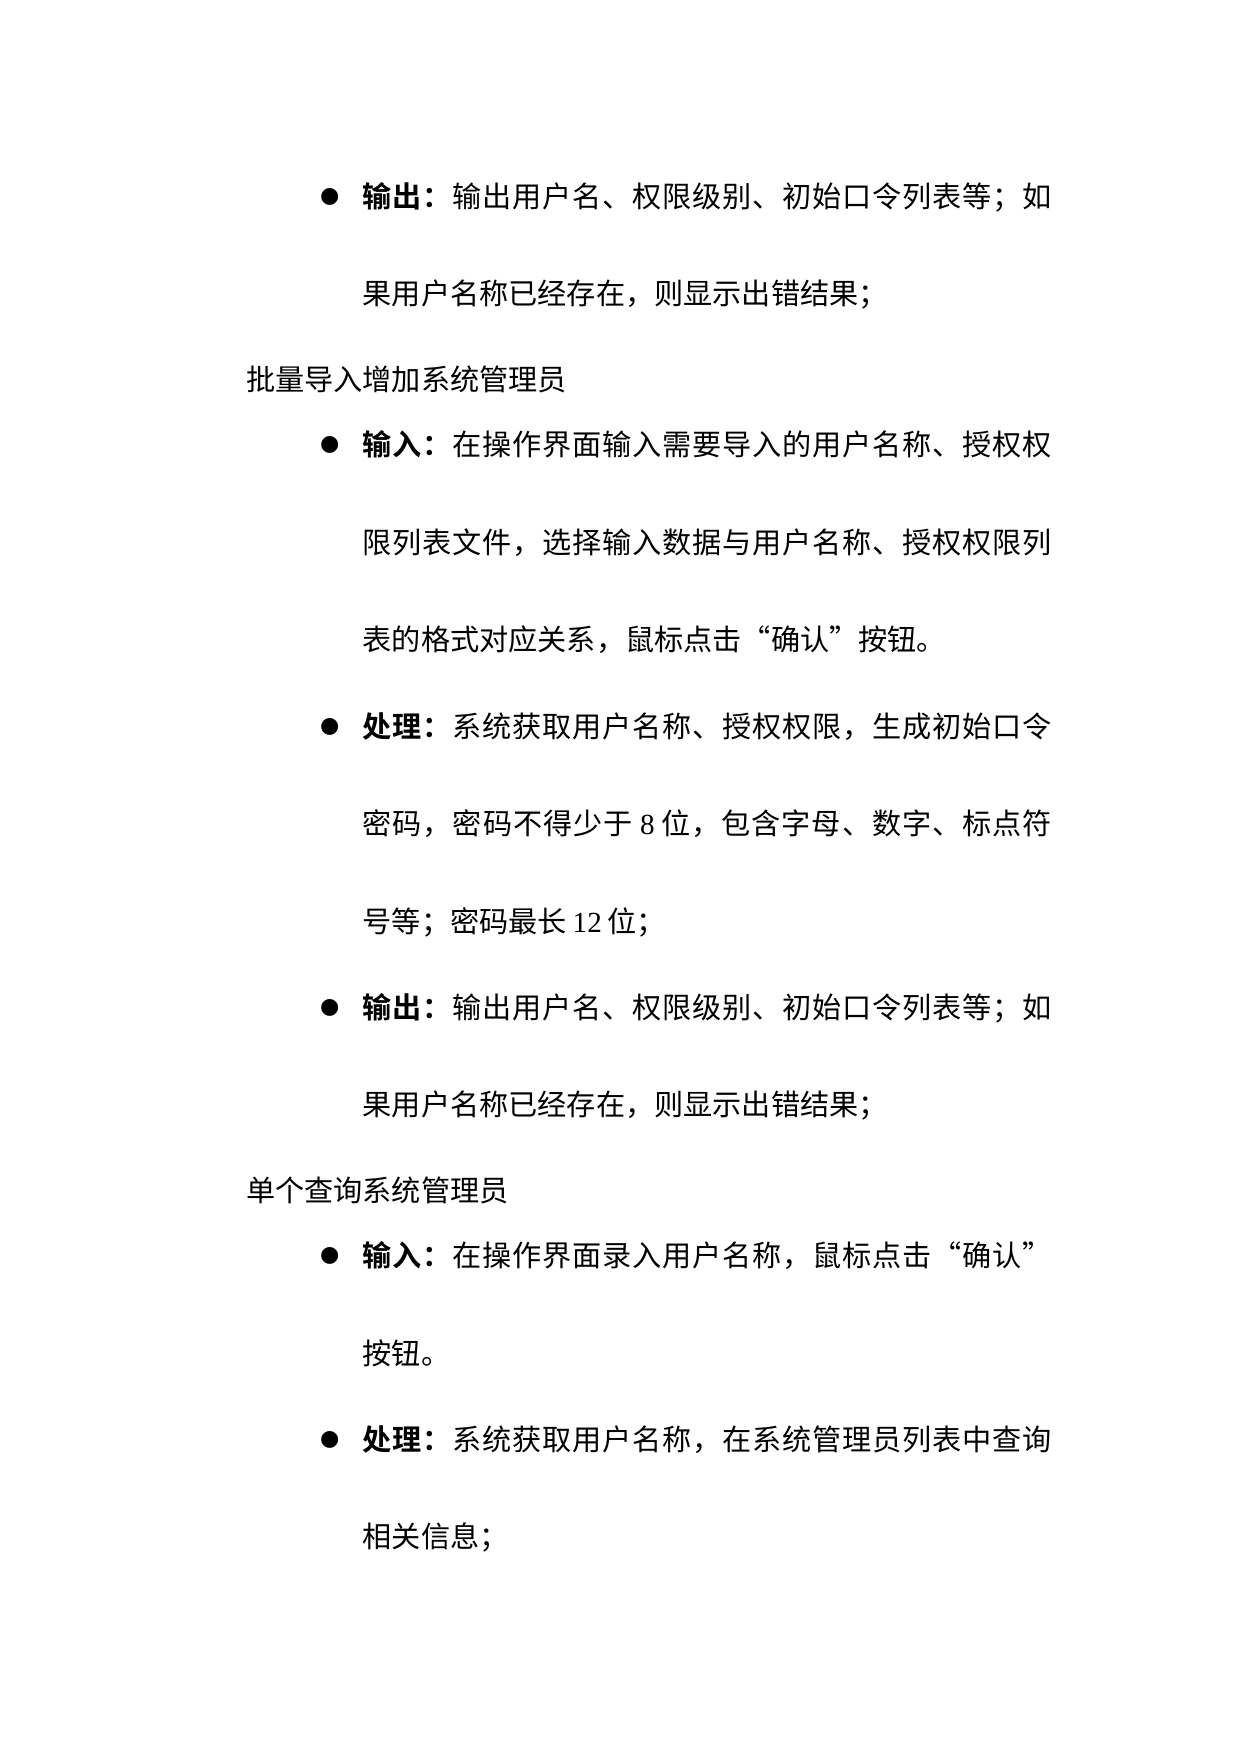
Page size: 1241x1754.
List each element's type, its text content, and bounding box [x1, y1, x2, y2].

list 处理：系统获取用户名称、授权权限，生成初始口令密码，密码不得少于8位，包含字母、数字、标点符号等；密码最长12位； [319, 692, 1053, 952]
list 输入：在操作界面录入用户名称，鼠标点击“确认”按钮。 [319, 1222, 1053, 1384]
list 输出：输出用户名、权限级别、初始口令列表等；如果用户名称已经存在，则显示出错结果； [319, 973, 1053, 1135]
list 输入：在操作界面输入需要导入的用户名称、授权权限列表文件，选择输入数据与用户名称、授权权限列表的格式对应关系，鼠标点击“确认”按钮。 [319, 411, 1053, 671]
text 单个查询系统管理员 [187, 1157, 1053, 1222]
text 批量导入增加系统管理员 [187, 346, 1053, 411]
list 输出：输出用户名、权限级别、初始口令列表等；如果用户名称已经存在，则显示出错结果； [319, 162, 1053, 324]
list 处理：系统获取用户名称，在系统管理员列表中查询相关信息； [319, 1405, 1053, 1568]
